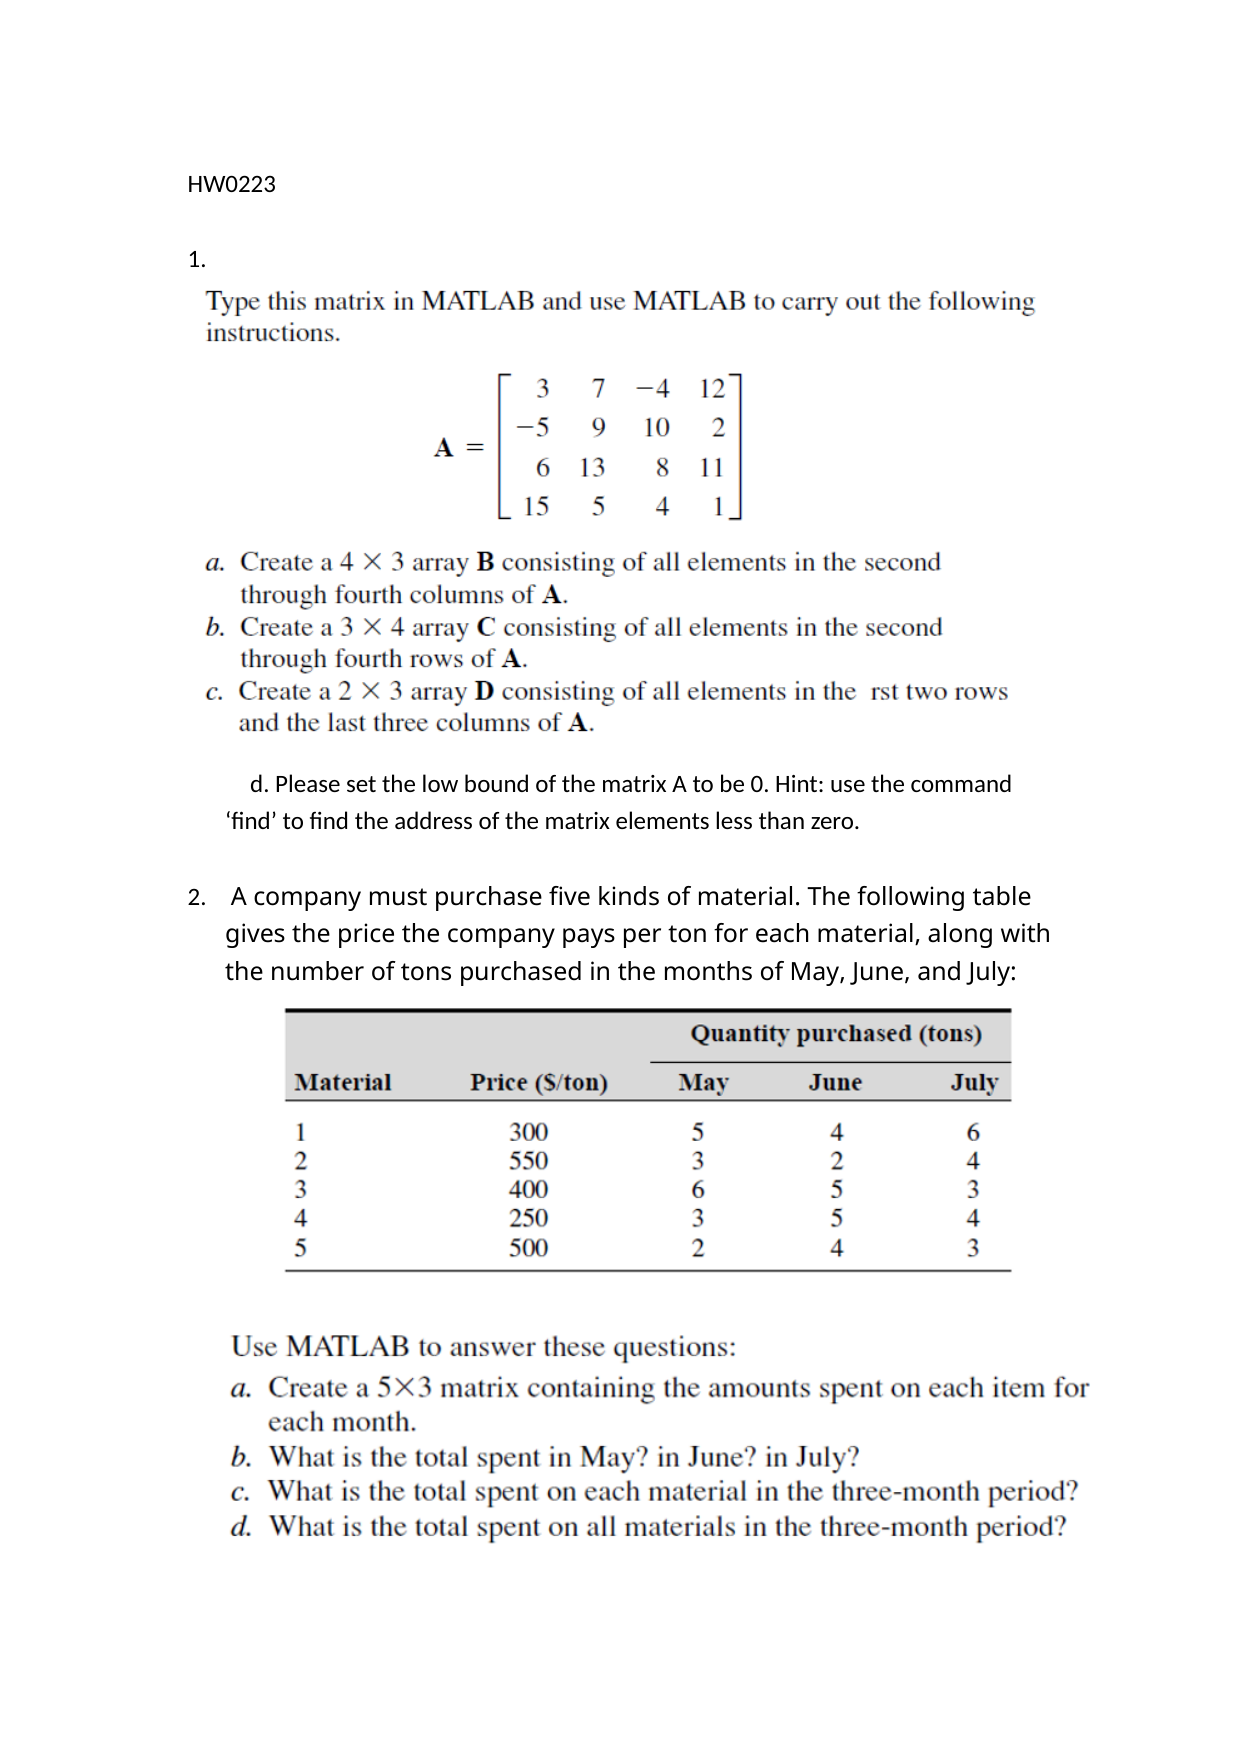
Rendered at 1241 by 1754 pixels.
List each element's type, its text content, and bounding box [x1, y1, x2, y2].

list d. Please set the low bound of the matrix A to be 0. Hint: use the command ‘find’ to find the address of the matrix elements less than zero. [225, 764, 1053, 839]
text HW0223 [187, 164, 1053, 202]
picture [225, 989, 1091, 1547]
list A company must purchase five kinds of material. The following table gives the price the company pays per ton for each material, along with the number of tons purchased in the months of May, June, and July: [187, 877, 1053, 989]
picture [187, 277, 1053, 745]
